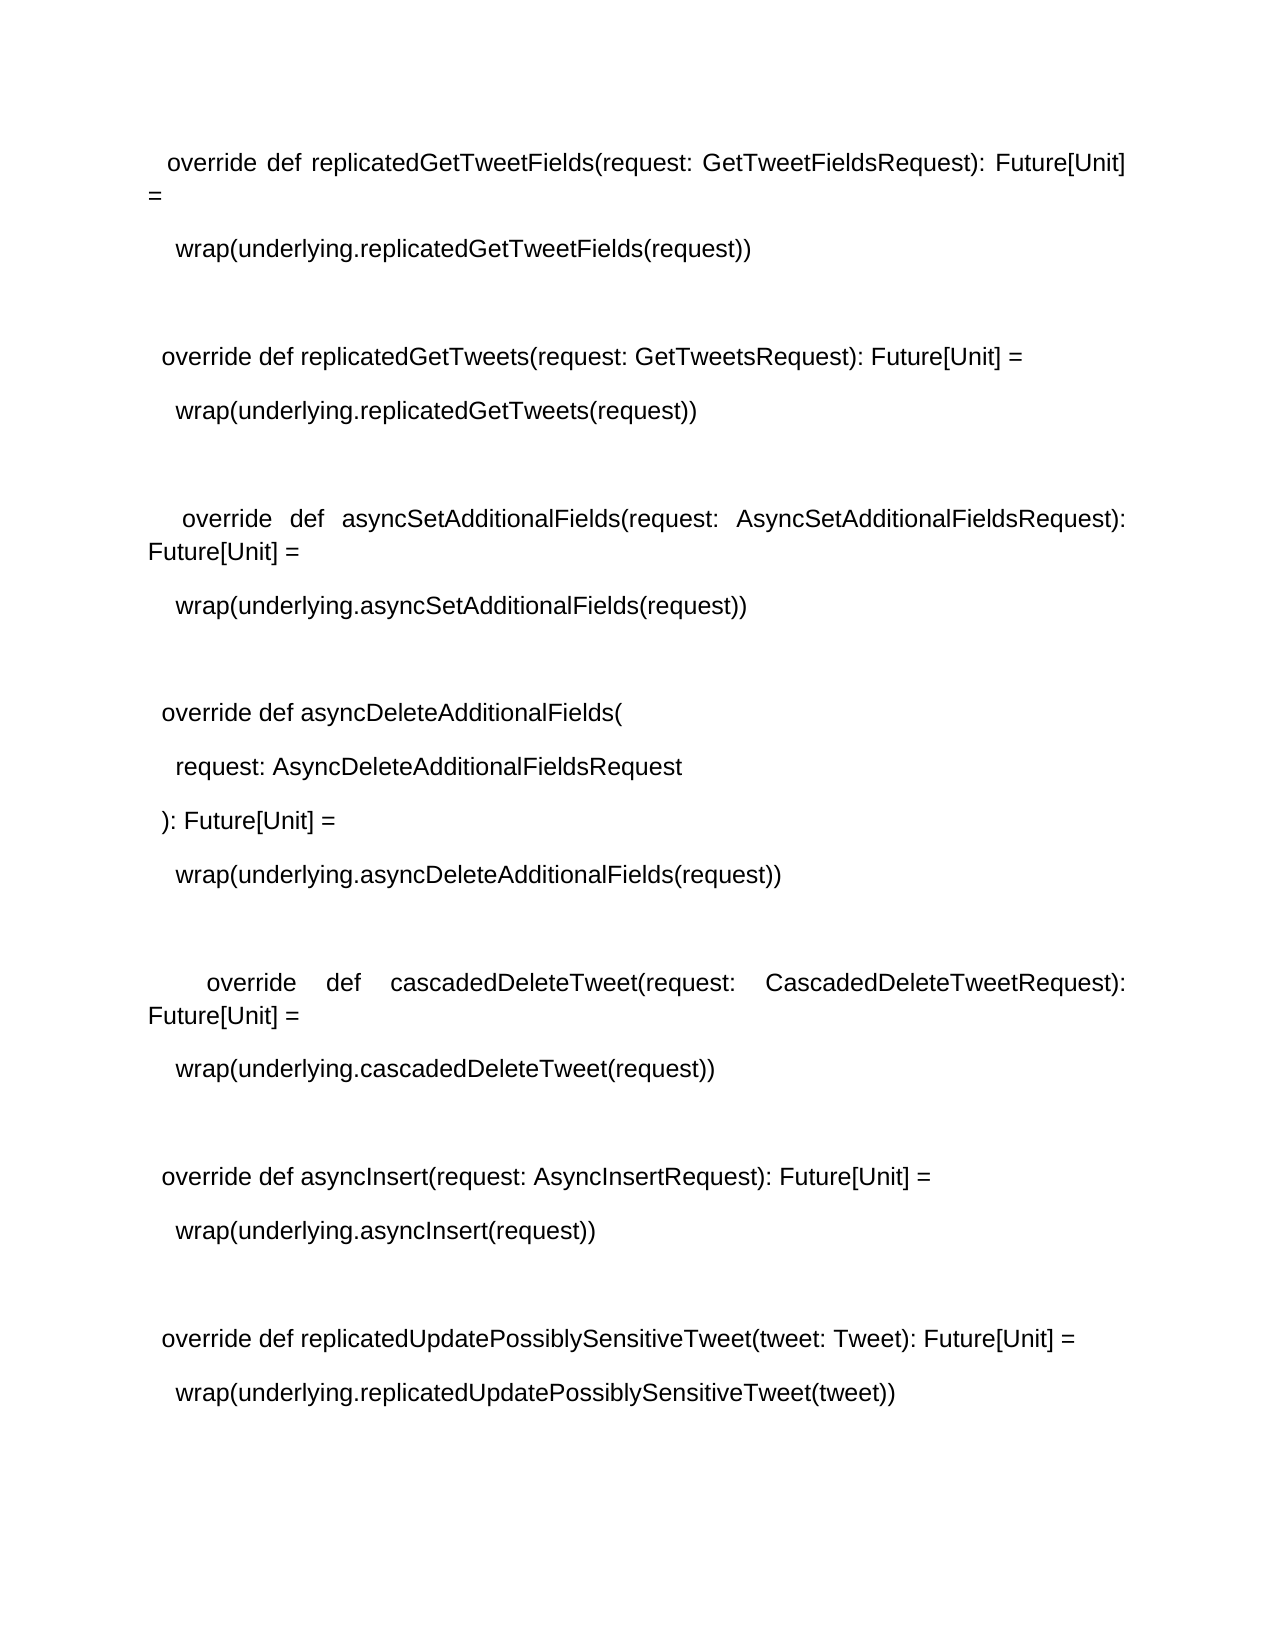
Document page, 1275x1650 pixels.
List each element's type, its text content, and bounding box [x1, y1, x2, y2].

text wrap(underlying.replicatedUpdatePossiblySensitiveTweet(tweet)) [148, 1378, 1127, 1406]
text wrap(underlying.replicatedGetTweetFields(request)) [148, 234, 1127, 263]
text wrap(underlying.asyncSetAdditionalFields(request)) [148, 591, 1127, 619]
text override def replicatedUpdatePossiblySensitiveTweet(tweet: Tweet): Future[Unit] = [148, 1324, 1127, 1352]
text override def cascadedDeleteTweet(request: CascadedDeleteTweetRequest): Future[Unit] = [148, 968, 1127, 1029]
text override def asyncDeleteAdditionalFields( [148, 698, 1127, 727]
text override def asyncSetAdditionalFields(request: AsyncSetAdditionalFieldsRequest): Future[Unit] = [148, 504, 1127, 566]
text wrap(underlying.replicatedGetTweets(request)) [148, 396, 1127, 425]
text request: AsyncDeleteAdditionalFieldsRequest [148, 752, 1127, 781]
text override def replicatedGetTweets(request: GetTweetsRequest): Future[Unit] = [148, 342, 1127, 371]
text override def replicatedGetTweetFields(request: GetTweetFieldsRequest): Future[Unit] = [148, 148, 1127, 209]
text override def asyncInsert(request: AsyncInsertRequest): Future[Unit] = [148, 1162, 1127, 1191]
text ): Future[Unit] = [148, 806, 1127, 835]
text wrap(underlying.asyncDeleteAdditionalFields(request)) [148, 860, 1127, 889]
text wrap(underlying.cascadedDeleteTweet(request)) [148, 1054, 1127, 1083]
text wrap(underlying.asyncInsert(request)) [148, 1216, 1127, 1245]
